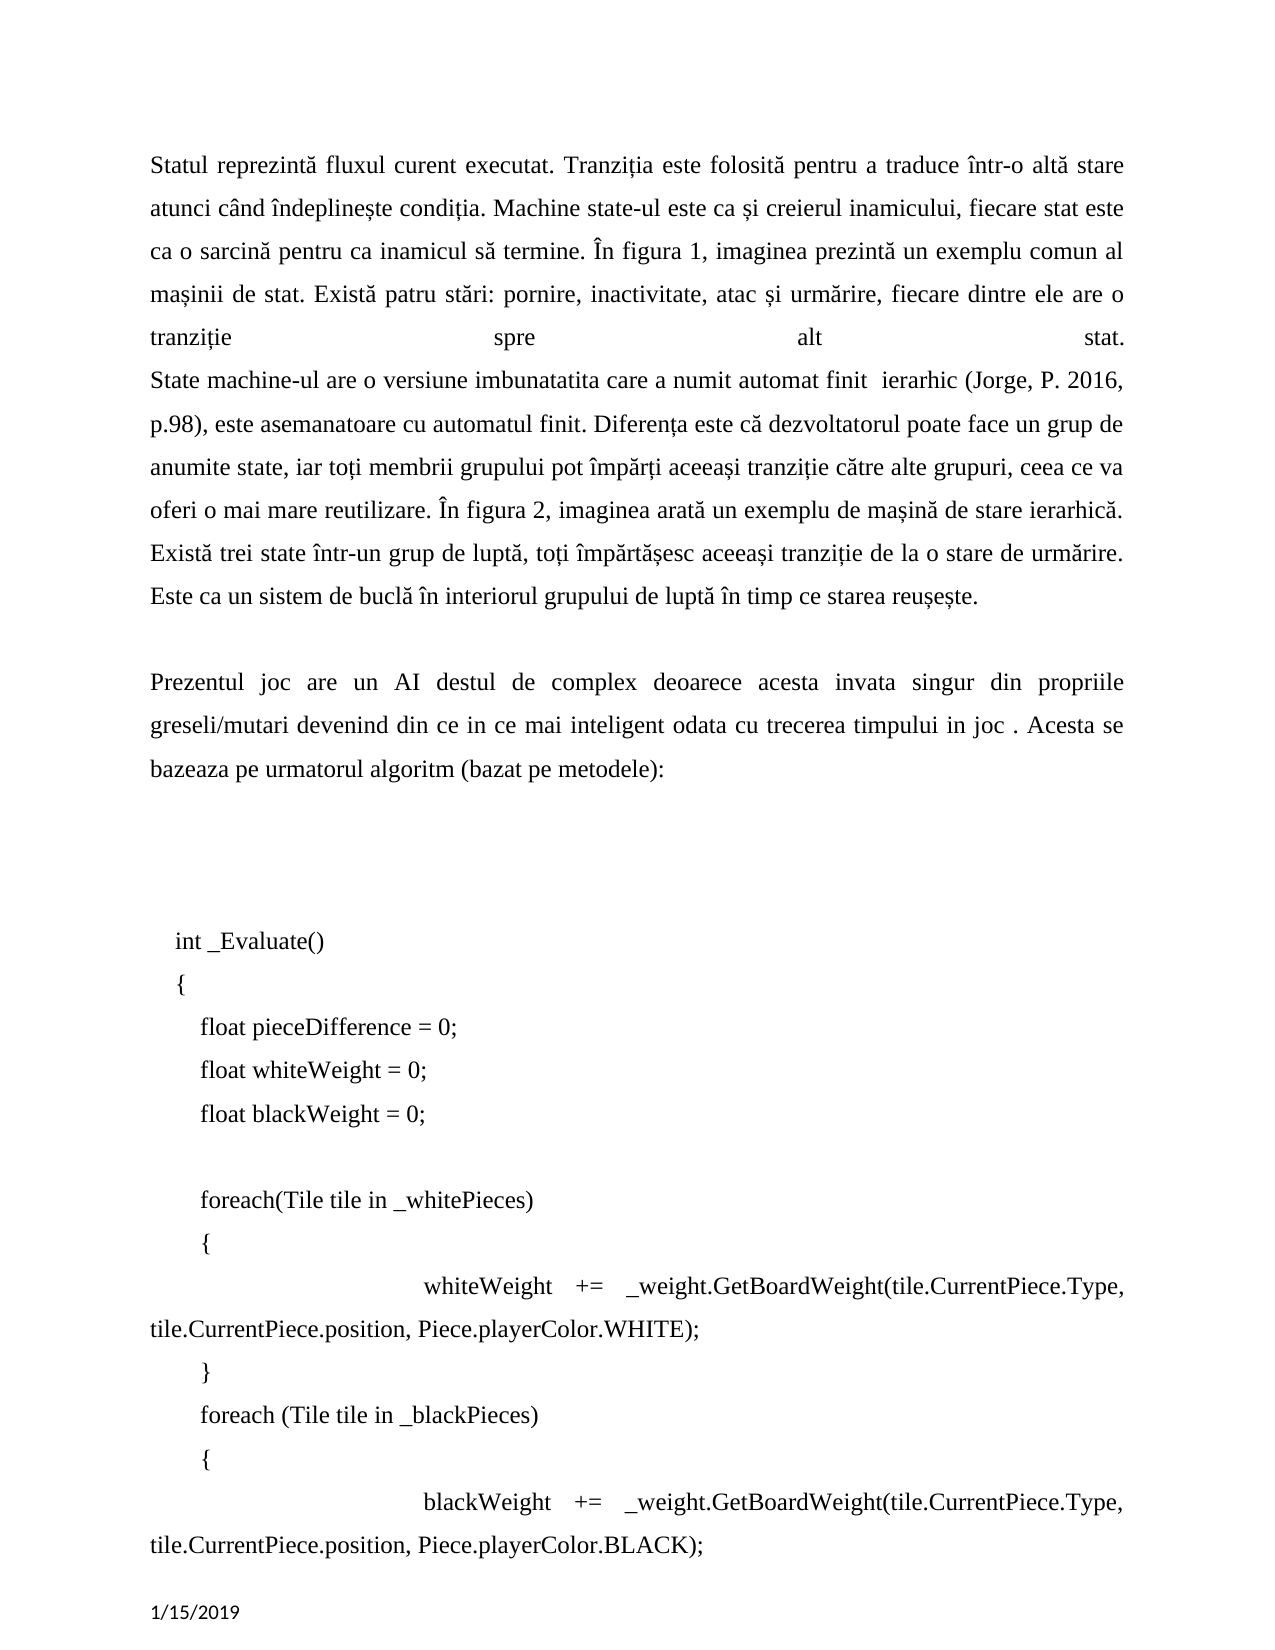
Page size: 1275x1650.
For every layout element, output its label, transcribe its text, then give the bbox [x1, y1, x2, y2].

text Prezentul joc are un AI destul de complex deoarece acesta invata singur din propriile greseli/mutari devenind din ce in ce mai inteligent odata cu trecerea timpului in joc . Acesta se bazeaza pe urmatorul algoritm (bazat pe metodele): [150, 667, 1125, 782]
text blackWeight += _weight.GetBoardWeight(tile.CurrentPiece.Type, tile.CurrentPiece.position, Piece.playerColor.BLACK); [150, 1487, 1125, 1559]
text foreach (Tile tile in _blackPieces) [150, 1401, 1125, 1429]
text float whiteWeight = 0; [150, 1056, 1125, 1084]
text int _Evaluate() [150, 926, 1125, 955]
text { [150, 969, 1125, 998]
text whiteWeight += _weight.GetBoardWeight(tile.CurrentPiece.Type, tile.CurrentPiece.position, Piece.playerColor.WHITE); [150, 1271, 1125, 1343]
text { [150, 1444, 1125, 1472]
text } [150, 1357, 1125, 1386]
text { [150, 1228, 1125, 1257]
text foreach(Tile tile in _whitePieces) [150, 1185, 1125, 1214]
text float pieceDifference = 0; [150, 1012, 1125, 1041]
text float blackWeight = 0; [150, 1099, 1125, 1127]
